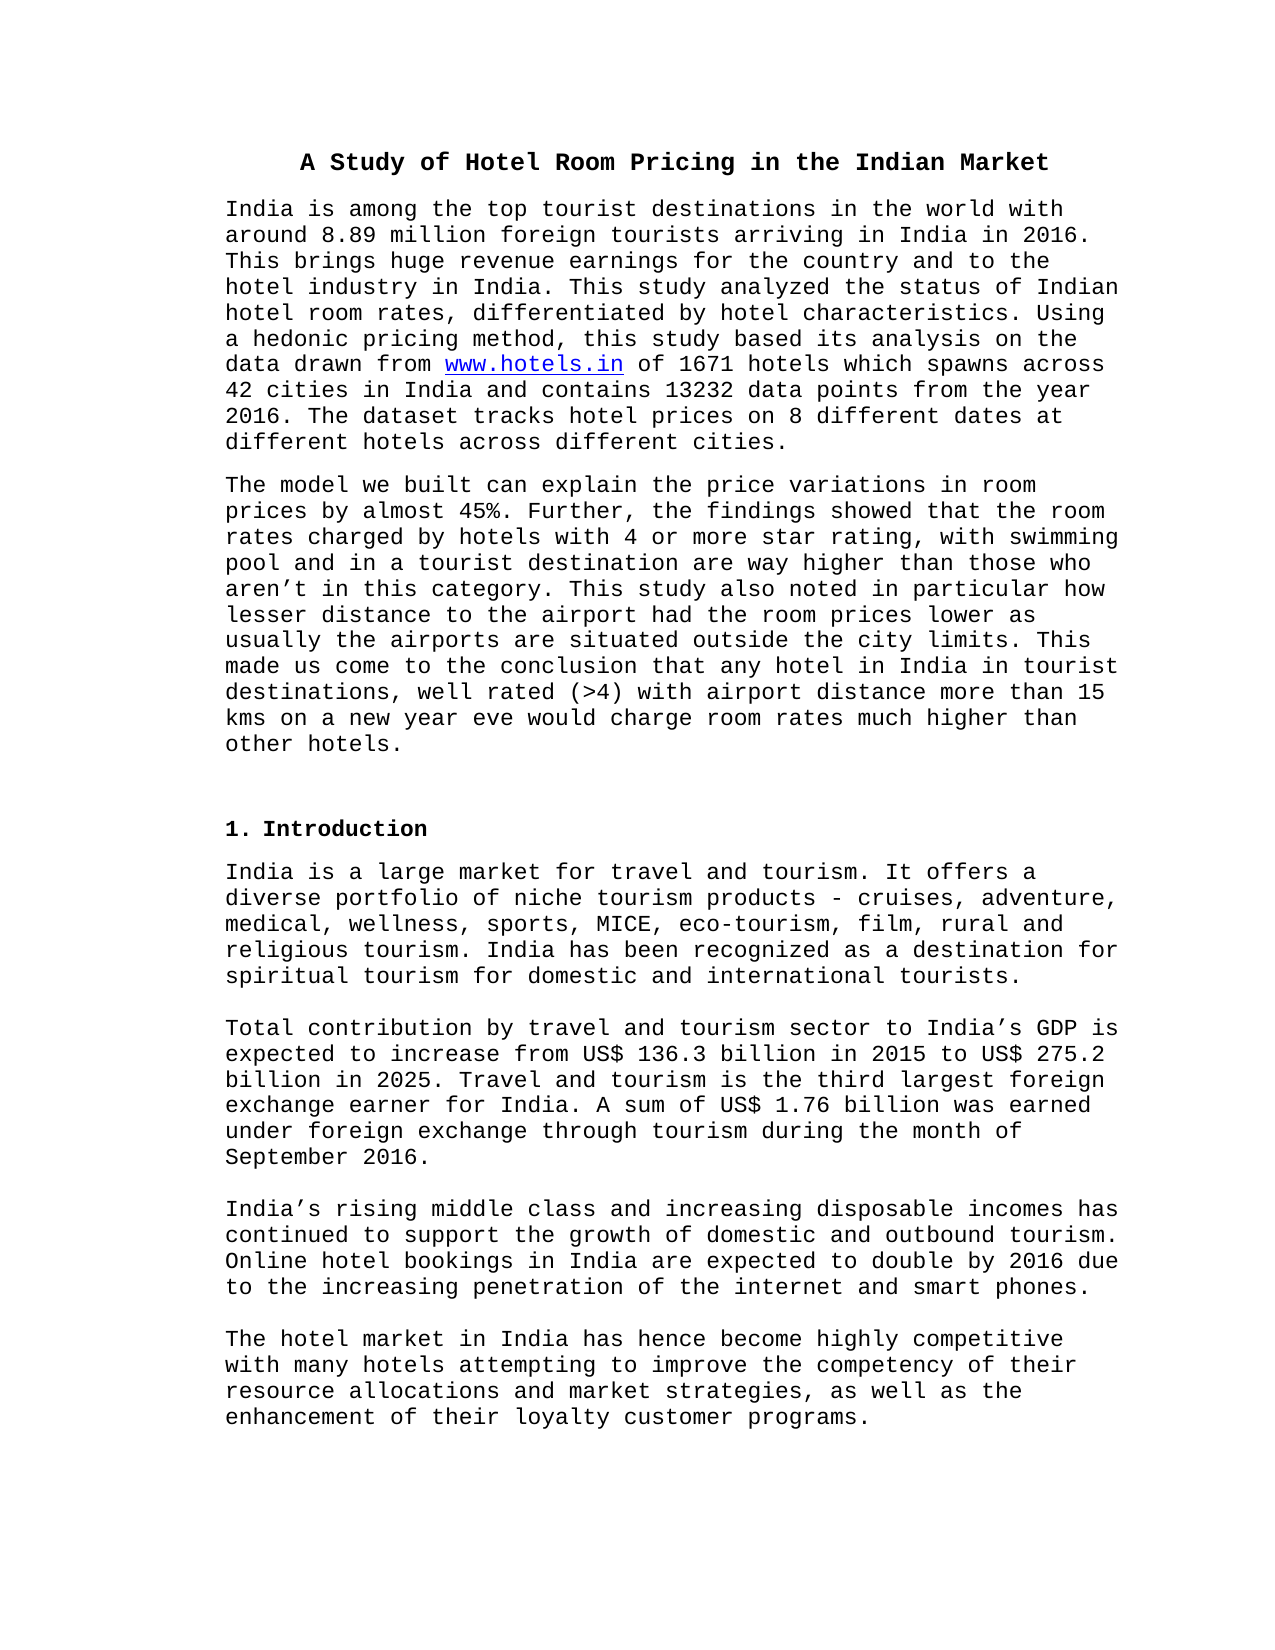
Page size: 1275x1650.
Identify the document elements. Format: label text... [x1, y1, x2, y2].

text The hotel market in India has hence become highly competitive with many hotels attempting to improve the competency of their resource allocations and market strategies, as well as the enhancement of their loyalty customer programs. [225, 1327, 1125, 1431]
text India is a large market for travel and tourism. It offers a diverse portfolio of niche tourism products - cruises, adventure, medical, wellness, sports, MICE, eco-tourism, film, rural and religious tourism. India has been recognized as a destination for spiritual tourism for domestic and international tourists. [225, 860, 1125, 990]
text The model we built can explain the price variations in room prices by almost 45%. Further, the findings showed that the room rates charged by hotels with 4 or more star rating, with swimming pool and in a tourist destination are way higher than those who aren’t in this category. This study also noted in particular how lesser distance to the airport had the room prices lower as usually the airports are situated outside the city limits. This made us come to the conclusion that any hotel in India in tourist destinations, well rated (>4) with airport distance more than 15 kms on a new year eve would charge room rates much higher than other hotels. [225, 473, 1125, 758]
list Introduction [225, 818, 1125, 844]
text India’s rising middle class and increasing disposable incomes has continued to support the growth of domestic and outbound tourism. Online hotel bookings in India are expected to double by 2016 due to the increasing penetration of the internet and smart phones. [225, 1198, 1125, 1301]
text Total contribution by travel and tourism sector to India’s GDP is expected to increase from US$ 136.3 billion in 2015 to US$ 275.2 billion in 2025. Travel and tourism is the third largest foreign exchange earner for India. A sum of US$ 1.76 billion was earned under foreign exchange through tourism during the month of September 2016. [225, 1016, 1125, 1172]
text India is among the top tourist destinations in the world with around 8.89 million foreign tourists arriving in India in 2016. This brings huge revenue earnings for the country and to the hotel industry in India. This study analyzed the status of Indian hotel room rates, differentiated by hotel characteristics. Using a hedonic pricing method, this study based its analysis on the data drawn from www.hotels.in of 1671 hotels which spawns across 42 cities in India and contains 13232 data points from the year 2016. The dataset tracks hotel prices on 8 different dates at different hotels across different cities. [225, 197, 1125, 457]
text A Study of Hotel Room Pricing in the Indian Market [225, 150, 1125, 178]
